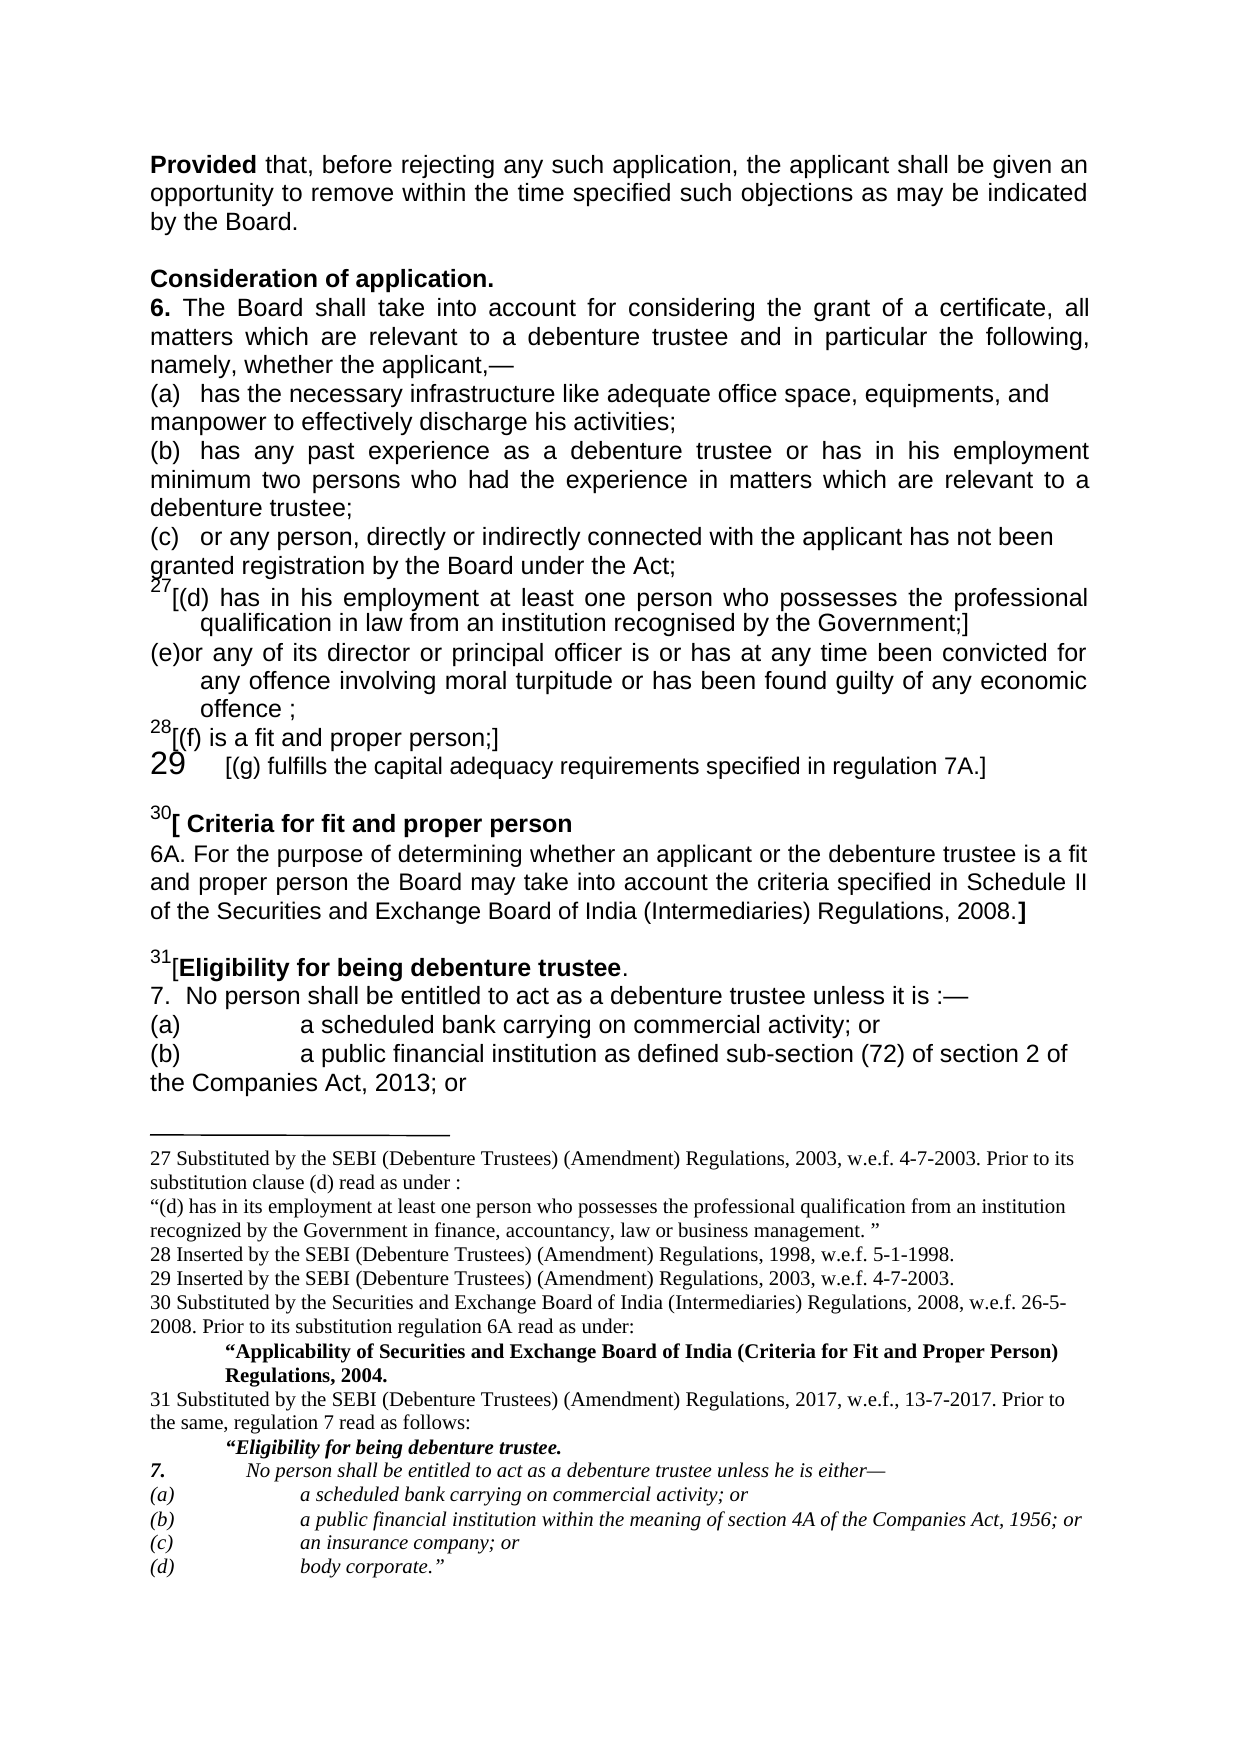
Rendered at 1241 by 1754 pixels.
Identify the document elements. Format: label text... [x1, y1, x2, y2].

list a scheduled bank carrying on commercial activity; or [150, 1010, 1092, 1039]
list a scheduled bank carrying on commercial activity; or [150, 1482, 1092, 1506]
list has the necessary infrastructure like adequate office space, equipments, and manpower to effectively discharge his activities; [150, 380, 1092, 436]
list has any past experience as a debenture trustee or has in his employment minimum two persons who had the experience in matters which are relevant to a debenture trustee; [150, 437, 1092, 522]
list [(g) fulfills the capital adequacy requirements specified in regulation 7A.] [150, 753, 1092, 780]
list an insurance company; or [150, 1531, 1092, 1554]
text 30[ Criteria for fit and proper person [150, 801, 1092, 840]
list body corporate.” [150, 1554, 1092, 1578]
text (e)or any of its director or principal officer is or has at any time been convicted for any offence involving moral turpitude or has been found guilty of any economic offence ; [150, 638, 1089, 723]
text 28 Inserted by the SEBI (Debenture Trustees) (Amendment) Regulations, 1998, w.e.f. 5-1-1998. [150, 1242, 1092, 1266]
text 29 Inserted by the SEBI (Debenture Trustees) (Amendment) Regulations, 2003, w.e.f. 4-7-2003. [150, 1266, 1092, 1290]
list a public financial institution within the meaning of section 4A of the Companies Act, 1956; or [150, 1506, 1092, 1531]
text “Eligibility for being debenture trustee. [225, 1435, 1092, 1459]
text 28[(f) is a fit and proper person;] [150, 723, 1092, 753]
text “(d) has in its employment at least one person who possesses the professional qualification from an institution recognized by the Government in finance, accountancy, law or business management. ” [150, 1195, 1089, 1242]
text 27 Substituted by the SEBI (Debenture Trustees) (Amendment) Regulations, 2003, w.e.f. 4-7-2003. Prior to its substitution clause (d) read as under : [150, 1147, 1089, 1194]
text 31 Substituted by the SEBI (Debenture Trustees) (Amendment) Regulations, 2017, w.e.f., 13-7-2017. Prior to the same, regulation 7 read as follows: [150, 1387, 1089, 1434]
text 31[Eligibility for being debenture trustee. [150, 945, 1092, 983]
text 2008. Prior to its substitution regulation 6A read as under: [150, 1314, 1092, 1338]
text 6A. For the purpose of determining whether an applicant or the debenture trustee is a fit and proper person the Board may take into account the criteria specified in Schedule II of the Securities and Exchange Board of India (Intermediaries) Regulations, 2008.] [150, 840, 1089, 924]
list No person shall be entitled to act as a debenture trustee unless he is either— [150, 1459, 1092, 1482]
text “Applicability of Securities and Exchange Board of India (Criteria for Fit and Proper Person) Regulations, 2004. [225, 1340, 1089, 1387]
list a public financial institution as defined sub-section (72) of section 2 of the Companies Act, 2013; or [150, 1040, 1092, 1096]
list The Board shall take into account for considering the grant of a certificate, all matters which are relevant to a debenture trustee and in particular the following, namely, whether the applicant,— [150, 294, 1092, 378]
text Consideration of application. [150, 264, 1092, 293]
list No person shall be entitled to act as a debenture trustee unless it is :— [150, 983, 1092, 1010]
text 30 Substituted by the Securities and Exchange Board of India (Intermediaries) Regulations, 2008, w.e.f. 26-5- [150, 1290, 1092, 1314]
list or any person, directly or indirectly connected with the applicant has not been granted registration by the Board under the Act; [150, 523, 1092, 579]
text 27[(d) has in his employment at least one person who possesses the professional qualification in law from an institution recognised by the Government;] [150, 580, 1089, 637]
text Provided that, before rejecting any such application, the applicant shall be given an opportunity to remove within the time specified such objections as may be indicated by the Board. [150, 151, 1089, 235]
